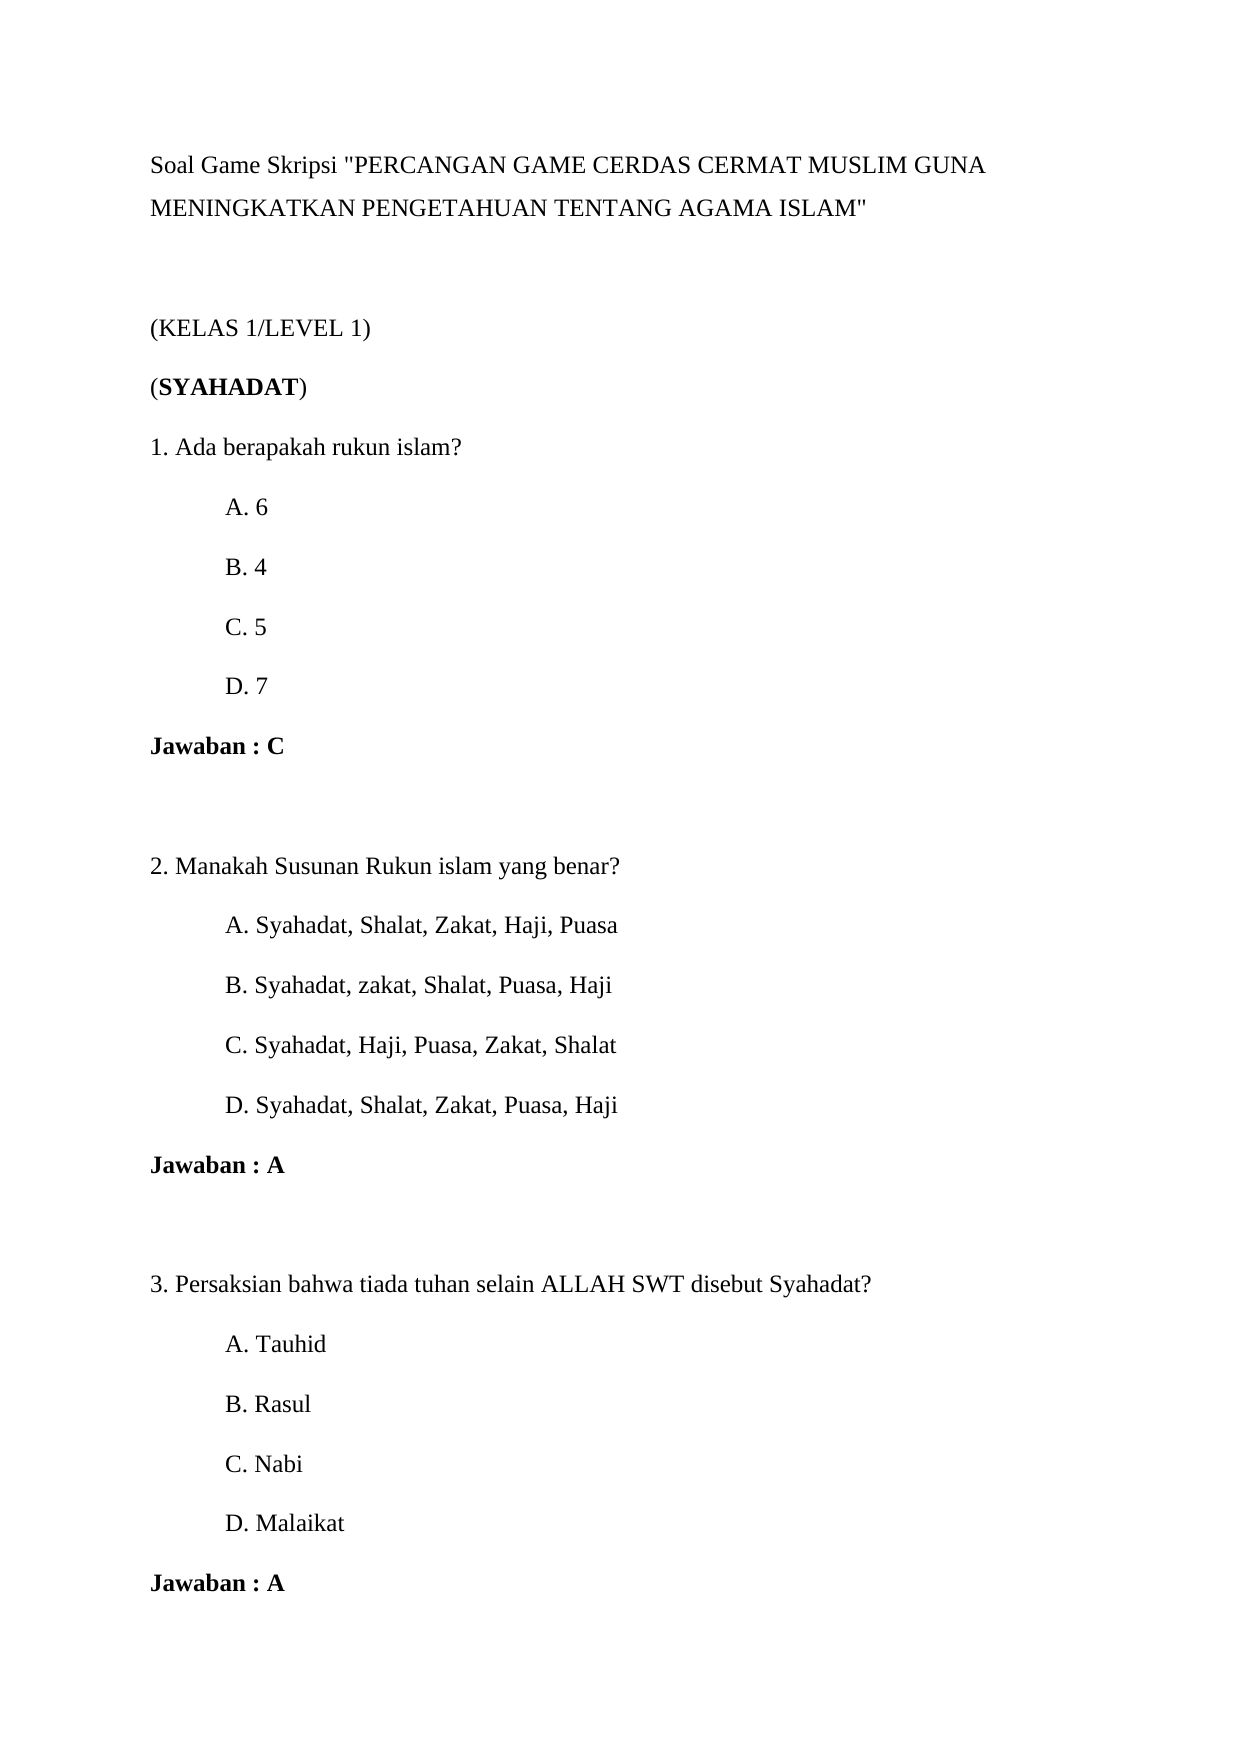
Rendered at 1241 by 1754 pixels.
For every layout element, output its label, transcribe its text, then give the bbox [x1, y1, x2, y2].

text C. 5 [150, 612, 1090, 640]
text 2. Manakah Susunan Rukun islam yang benar? [150, 851, 1090, 879]
text A. Syahadat, Shalat, Zakat, Haji, Puasa [150, 911, 1090, 939]
text Jawaban : A [150, 1568, 1090, 1597]
text Jawaban : C [150, 731, 1090, 760]
text D. 7 [150, 671, 1090, 700]
text D. Malaikat [150, 1508, 1090, 1537]
text Soal Game Skripsi "PERCANGAN GAME CERDAS CERMAT MUSLIM GUNA MENINGKATKAN PENGETAHUAN TENTANG AGAMA ISLAM" [150, 150, 1090, 222]
text 3. Persaksian bahwa tiada tuhan selain ALLAH SWT disebut Syahadat? [150, 1269, 1090, 1298]
text C. Syahadat, Haji, Puasa, Zakat, Shalat [150, 1030, 1090, 1059]
text A. 6 [150, 492, 1090, 521]
text A. Tauhid [150, 1329, 1090, 1358]
text D. Syahadat, Shalat, Zakat, Puasa, Haji [150, 1090, 1090, 1119]
text (KELAS 1/LEVEL 1) [150, 313, 1090, 341]
text 1. Ada berapakah rukun islam? [150, 432, 1090, 461]
text B. Rasul [150, 1389, 1090, 1418]
text (SYAHADAT) [150, 372, 1090, 401]
text B. Syahadat, zakat, Shalat, Puasa, Haji [150, 970, 1090, 999]
text C. Nabi [150, 1449, 1090, 1477]
text B. 4 [150, 552, 1090, 581]
text Jawaban : A [150, 1150, 1090, 1178]
